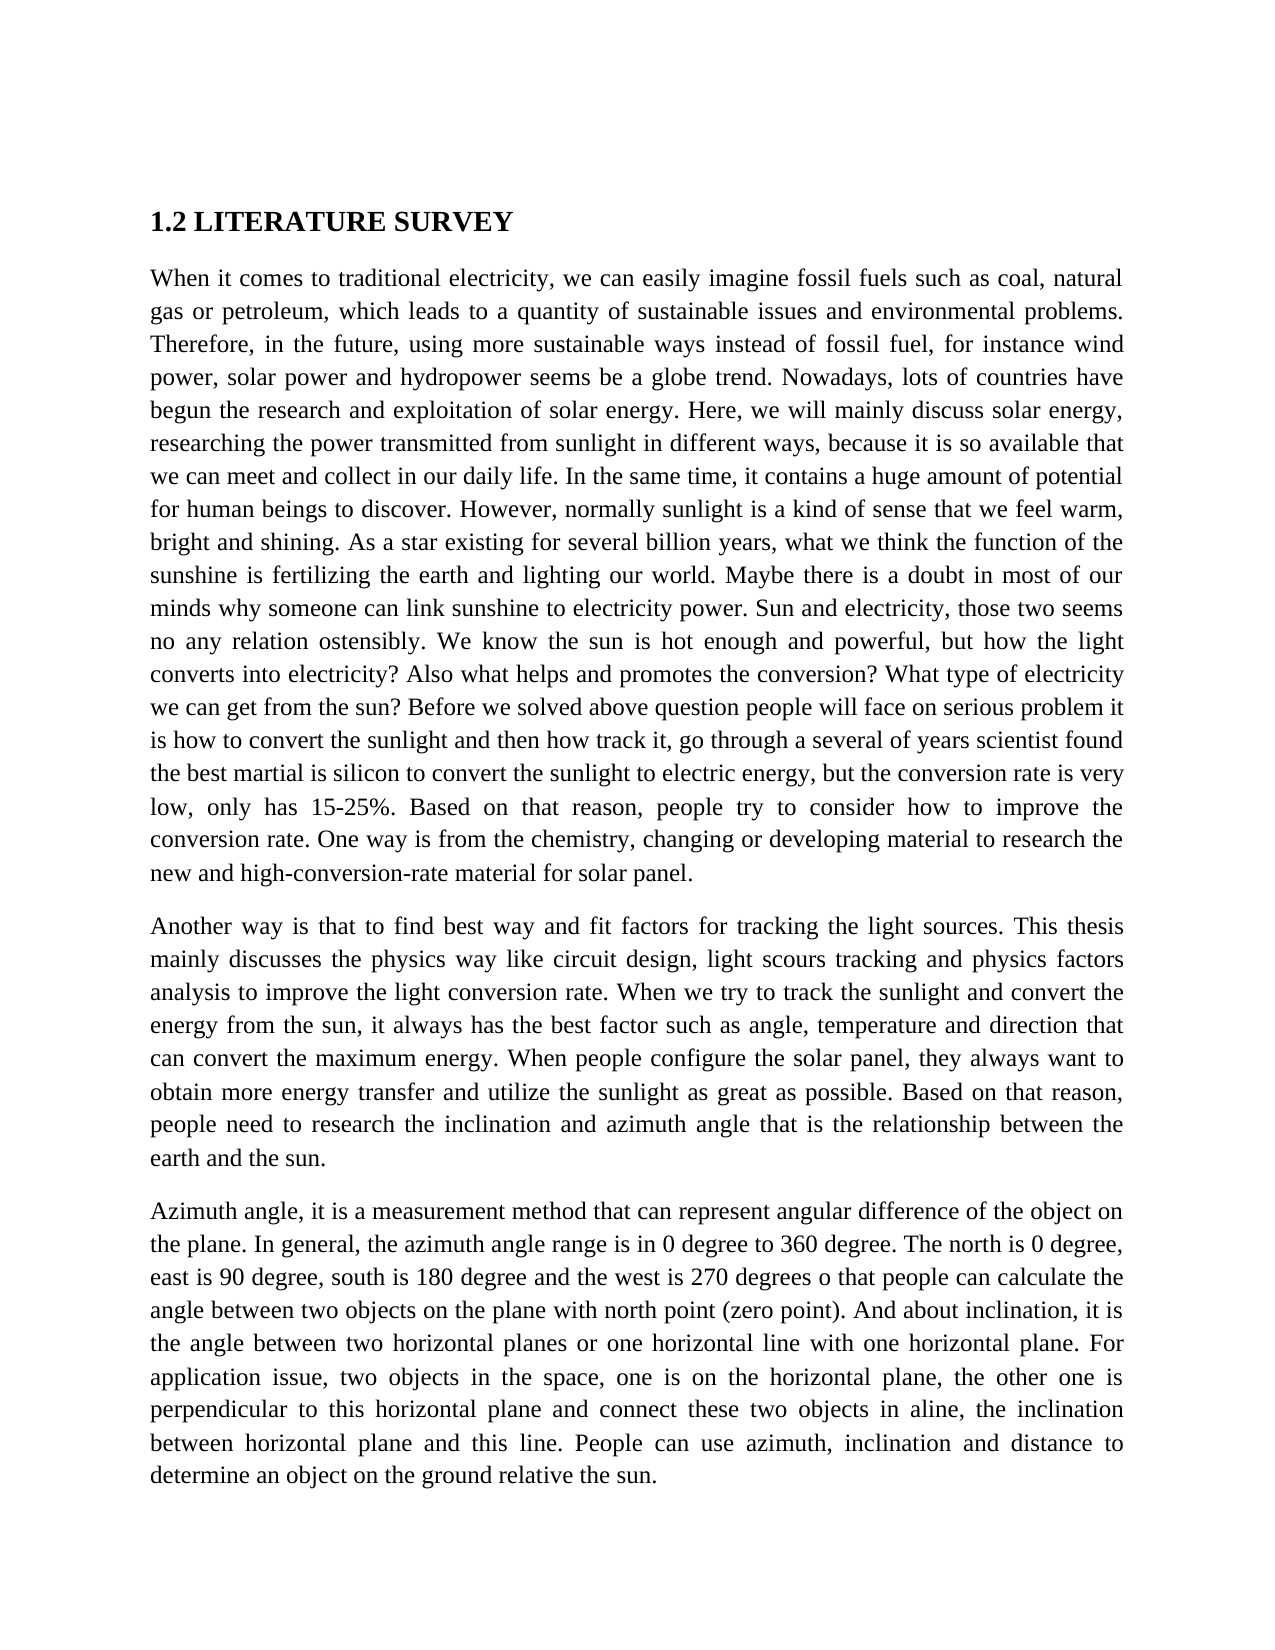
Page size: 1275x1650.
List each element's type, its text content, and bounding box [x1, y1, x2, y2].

text 1.2 LITERATURE SURVEY [150, 204, 1125, 237]
text When it comes to traditional electricity, we can easily imagine fossil fuels such as coal, natural gas or petroleum, which leads to a quantity of sustainable issues and environmental problems. Therefore, in the future, using more sustainable ways instead of fossil fuel, for instance wind power, solar power and hydropower seems be a globe trend. Nowadays, lots of countries have begun the research and exploitation of solar energy. Here, we will mainly discuss solar energy, researching the power transmitted from sunlight in different ways, because it is so available that we can meet and collect in our daily life. In the same time, it contains a huge amount of potential for human beings to discover. However, normally sunlight is a kind of sense that we feel warm, bright and shining. As a star existing for several billion years, what we think the function of the sunshine is fertilizing the earth and lighting our world. Maybe there is a doubt in most of our minds why someone can link sunshine to electricity power. Sun and electricity, those two seems no any relation ostensibly. We know the sun is hot enough and powerful, but how the light converts into electricity? Also what helps and promotes the conversion? What type of electricity we can get from the sun? Before we solved above question people will face on serious problem it is how to convert the sunlight and then how track it, go through a several of years scientist found the best martial is silicon to convert the sunlight to electric energy, but the conversion rate is very low, only has 15-25%. Based on that reason, people try to consider how to improve the conversion rate. One way is from the chemistry, changing or developing material to research the new and high-conversion-rate material for solar panel. [150, 263, 1125, 886]
text Azimuth angle, it is a measurement method that can represent angular difference of the object on the plane. In general, the azimuth angle range is in 0 degree to 360 degree. The north is 0 degree, east is 90 degree, south is 180 degree and the west is 270 degrees o that people can calculate the angle between two objects on the plane with north point (zero point). And about inclination, it is the angle between two horizontal planes or one horizontal line with one horizontal plane. For application issue, two objects in the space, one is on the horizontal plane, the other one is perpendicular to this horizontal plane and connect these two objects in aline, the inclination between horizontal plane and this line. People can use azimuth, inclination and distance to determine an object on the ground relative the sun. [150, 1196, 1125, 1489]
text Another way is that to find best way and fit factors for tracking the light sources. This thesis mainly discusses the physics way like circuit design, light scours tracking and physics factors analysis to improve the light conversion rate. When we try to track the sunlight and convert the energy from the sun, it always has the best factor such as angle, temperature and direction that can convert the maximum energy. When people configure the solar panel, they always want to obtain more energy transfer and utilize the sunlight as great as possible. Based on that reason, people need to research the inclination and azimuth angle that is the relationship between the earth and the sun. [150, 911, 1125, 1171]
